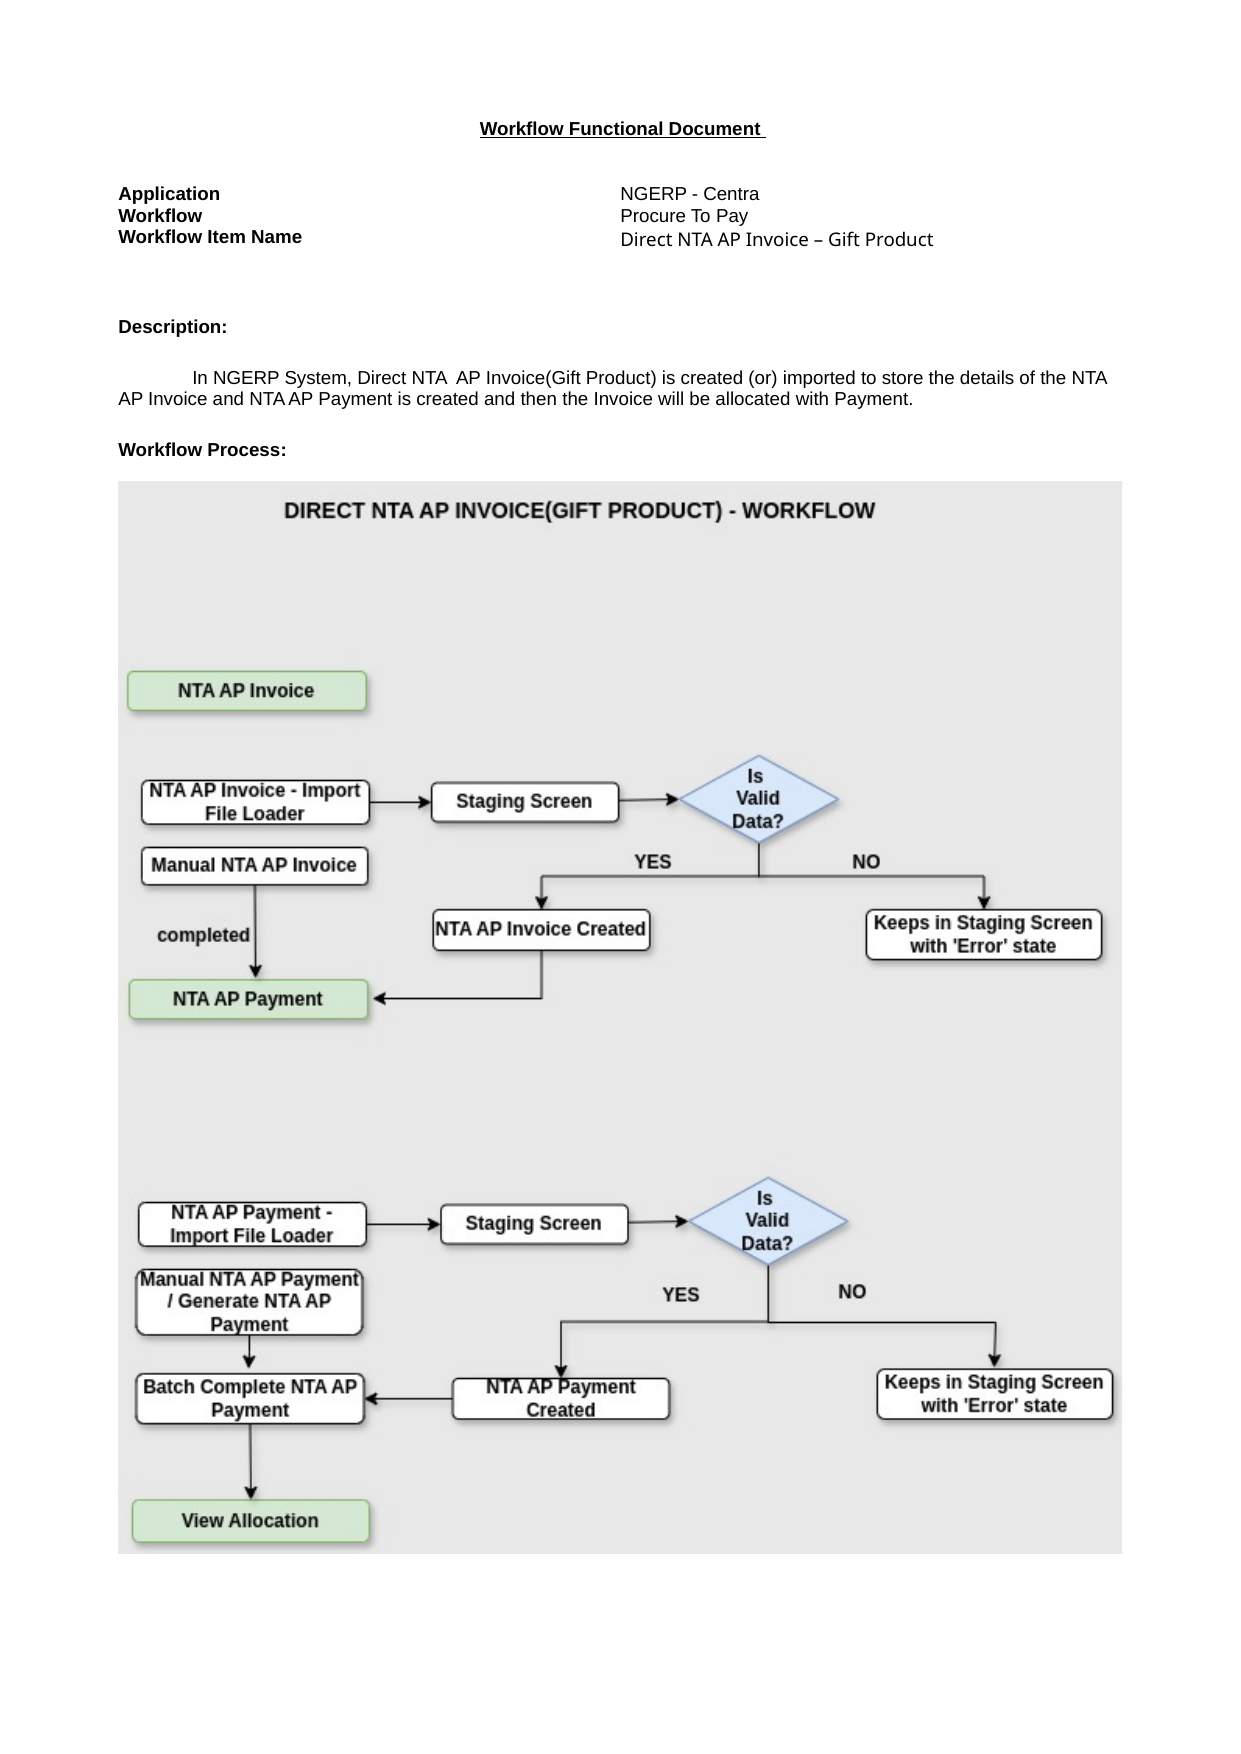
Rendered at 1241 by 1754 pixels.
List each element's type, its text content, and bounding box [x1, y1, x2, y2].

table_cell Direct NTA AP Invoice – Gift Product [620, 226, 1122, 251]
text Description: [118, 316, 1122, 338]
text In NGERP System, Direct NTA AP Invoice(Gift Product) is created (or) imported to store the details of the NTA AP Invoice and NTA AP Payment is created and then the Invoice will be allocated with Payment. [118, 366, 1122, 438]
picture [118, 481, 1123, 1554]
table_header NGERP - Centra [620, 183, 1122, 204]
table_cell Workflow [118, 204, 620, 226]
text Workflow Process: [118, 438, 1122, 460]
table_cell Workflow Item Name [118, 226, 620, 251]
table_header Application [118, 183, 620, 204]
text Workflow Functional Document [118, 118, 1122, 140]
table_cell Procure To Pay [620, 204, 1122, 226]
